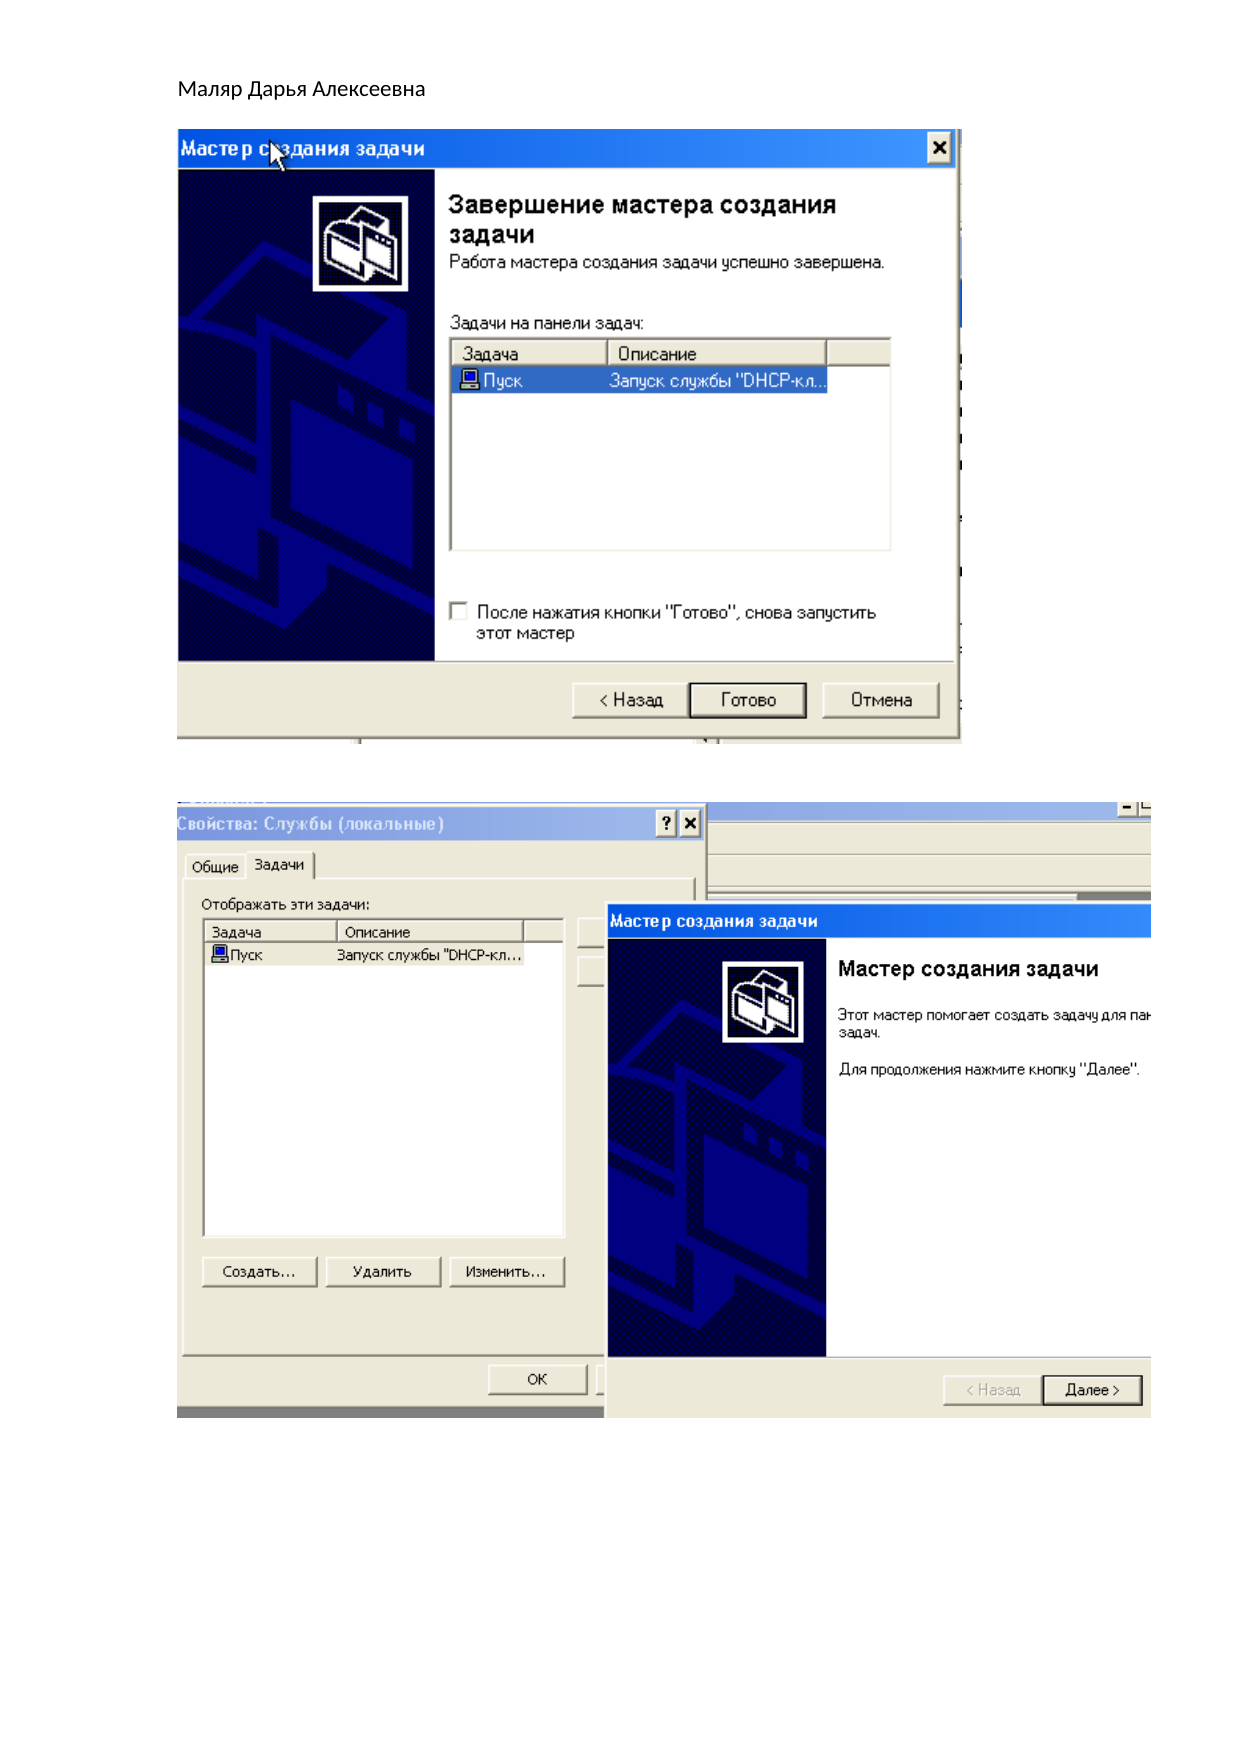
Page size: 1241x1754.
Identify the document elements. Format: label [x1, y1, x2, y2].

picture [177, 802, 1151, 1418]
picture [177, 129, 962, 744]
